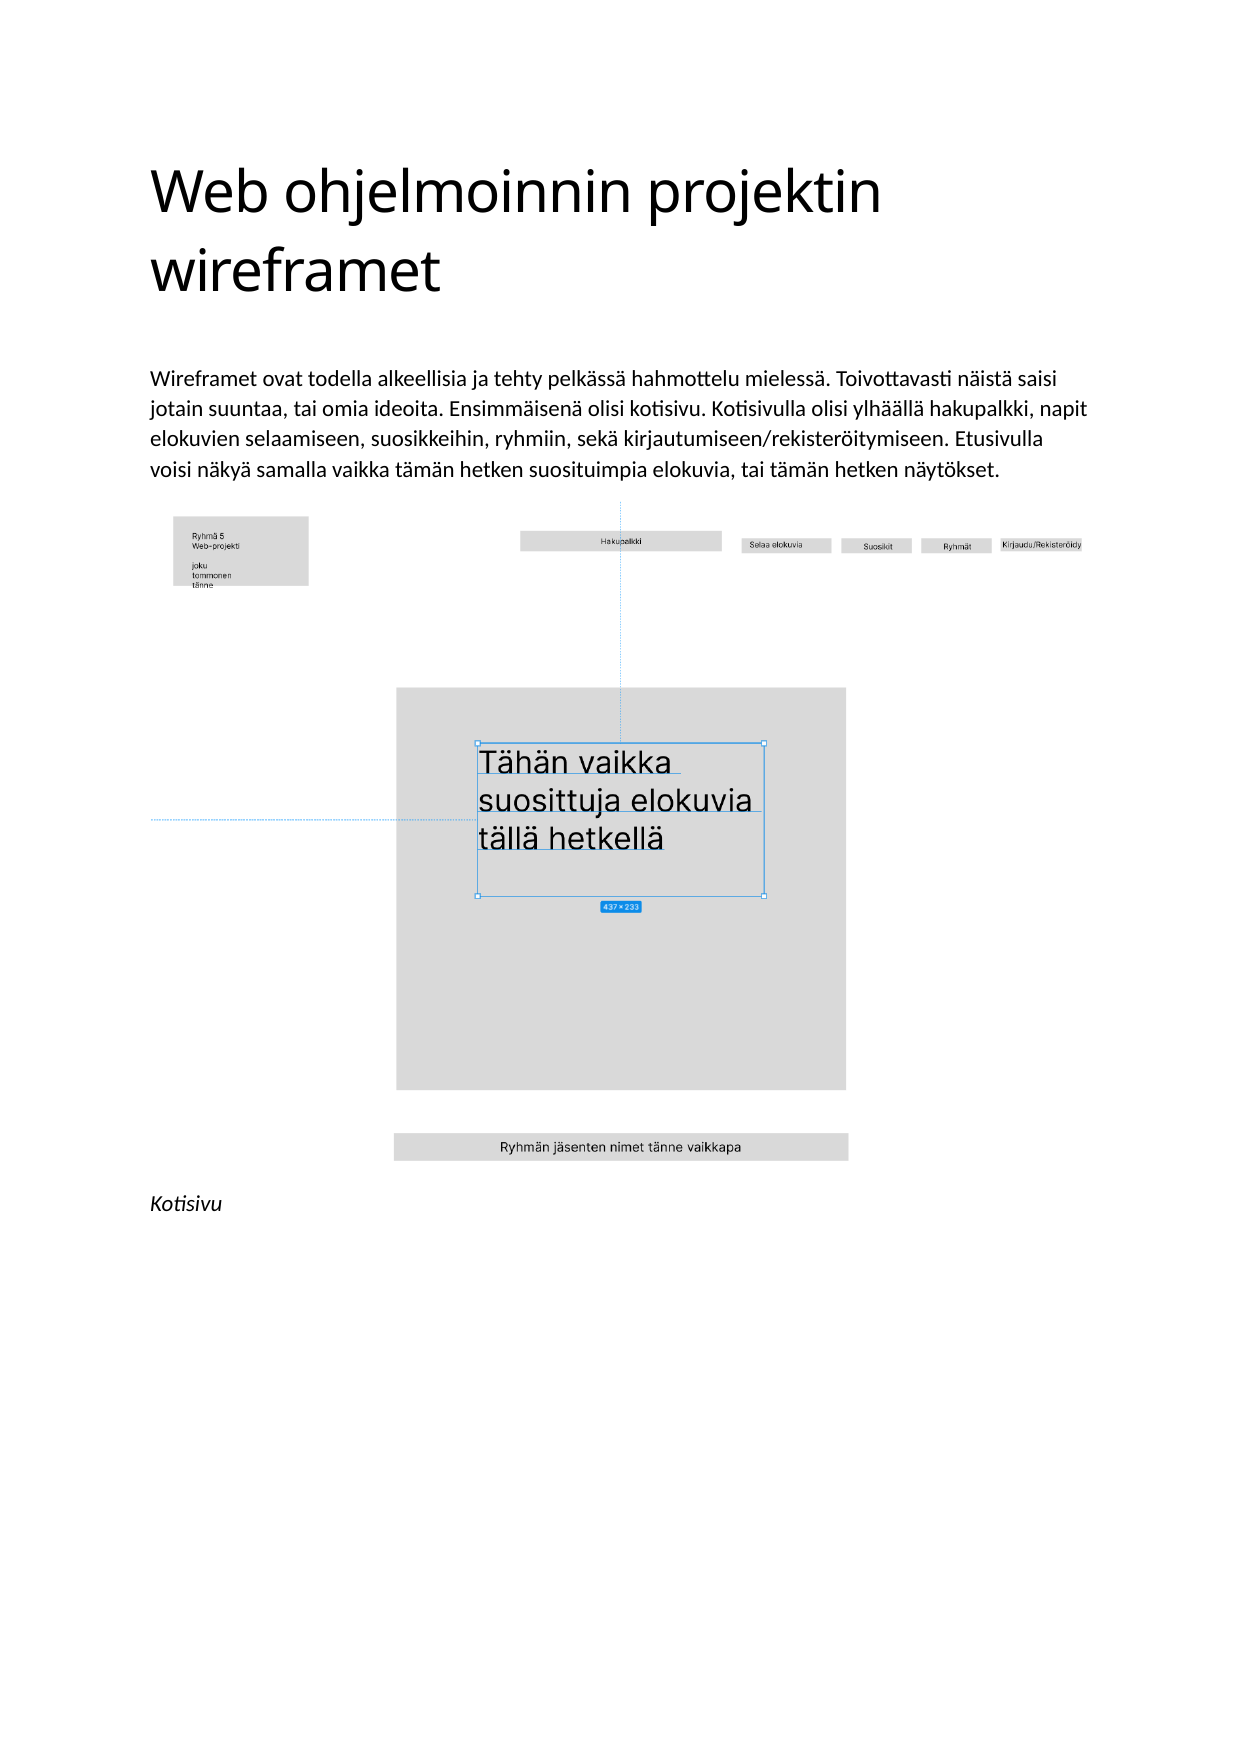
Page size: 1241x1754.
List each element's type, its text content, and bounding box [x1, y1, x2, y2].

text Kotisivu [150, 1189, 1090, 1218]
text Wireframet ovat todella alkeellisia ja tehty pelkässä hahmottelu mielessä. Toivottavasti näistä saisi jotain suuntaa, tai omia ideoita. Ensimmäisenä olisi kotisivu. Kotisivulla olisi ylhäällä hakupalkki, napit elokuvien selaamiseen, suosikkeihin, ryhmiin, sekä kirjautumiseen/rekisteröitymiseen. Etusivulla voisi näkyä samalla vaikka tämän hetken suosituimpia elokuvia, tai tämän hetken näytökset. [150, 364, 1090, 483]
title Web ohjelmoinnin projektin wireframet [150, 150, 1090, 309]
picture [150, 501, 1091, 1171]
